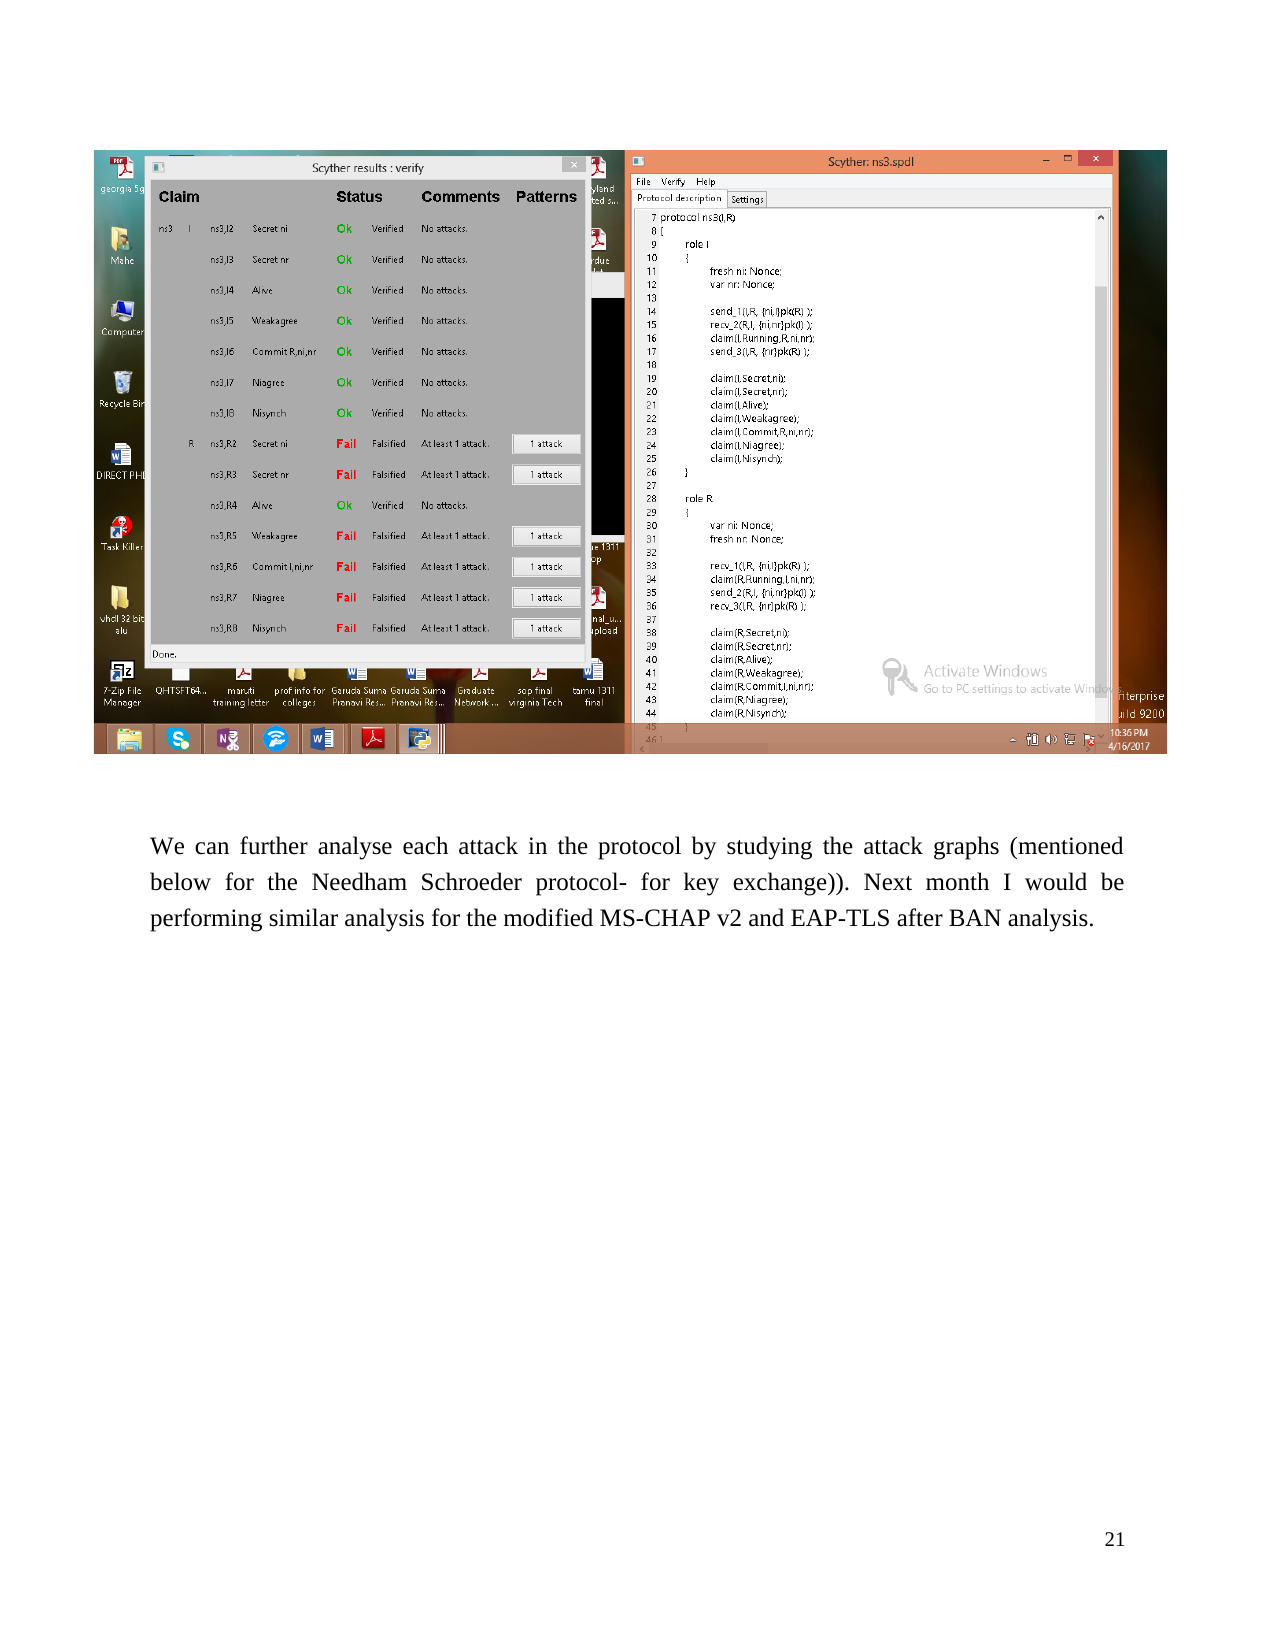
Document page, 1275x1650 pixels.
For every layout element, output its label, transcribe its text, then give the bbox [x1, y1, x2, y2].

picture [93, 150, 1168, 754]
text We can further analyse each attack in the protocol by studying the attack graphs (mentioned below for the Needham Schroeder protocol- for key exchange)). Next month I would be performing similar analysis for the modified MS-CHAP v2 and EAP-TLS after BAN analysis. [150, 831, 1125, 932]
